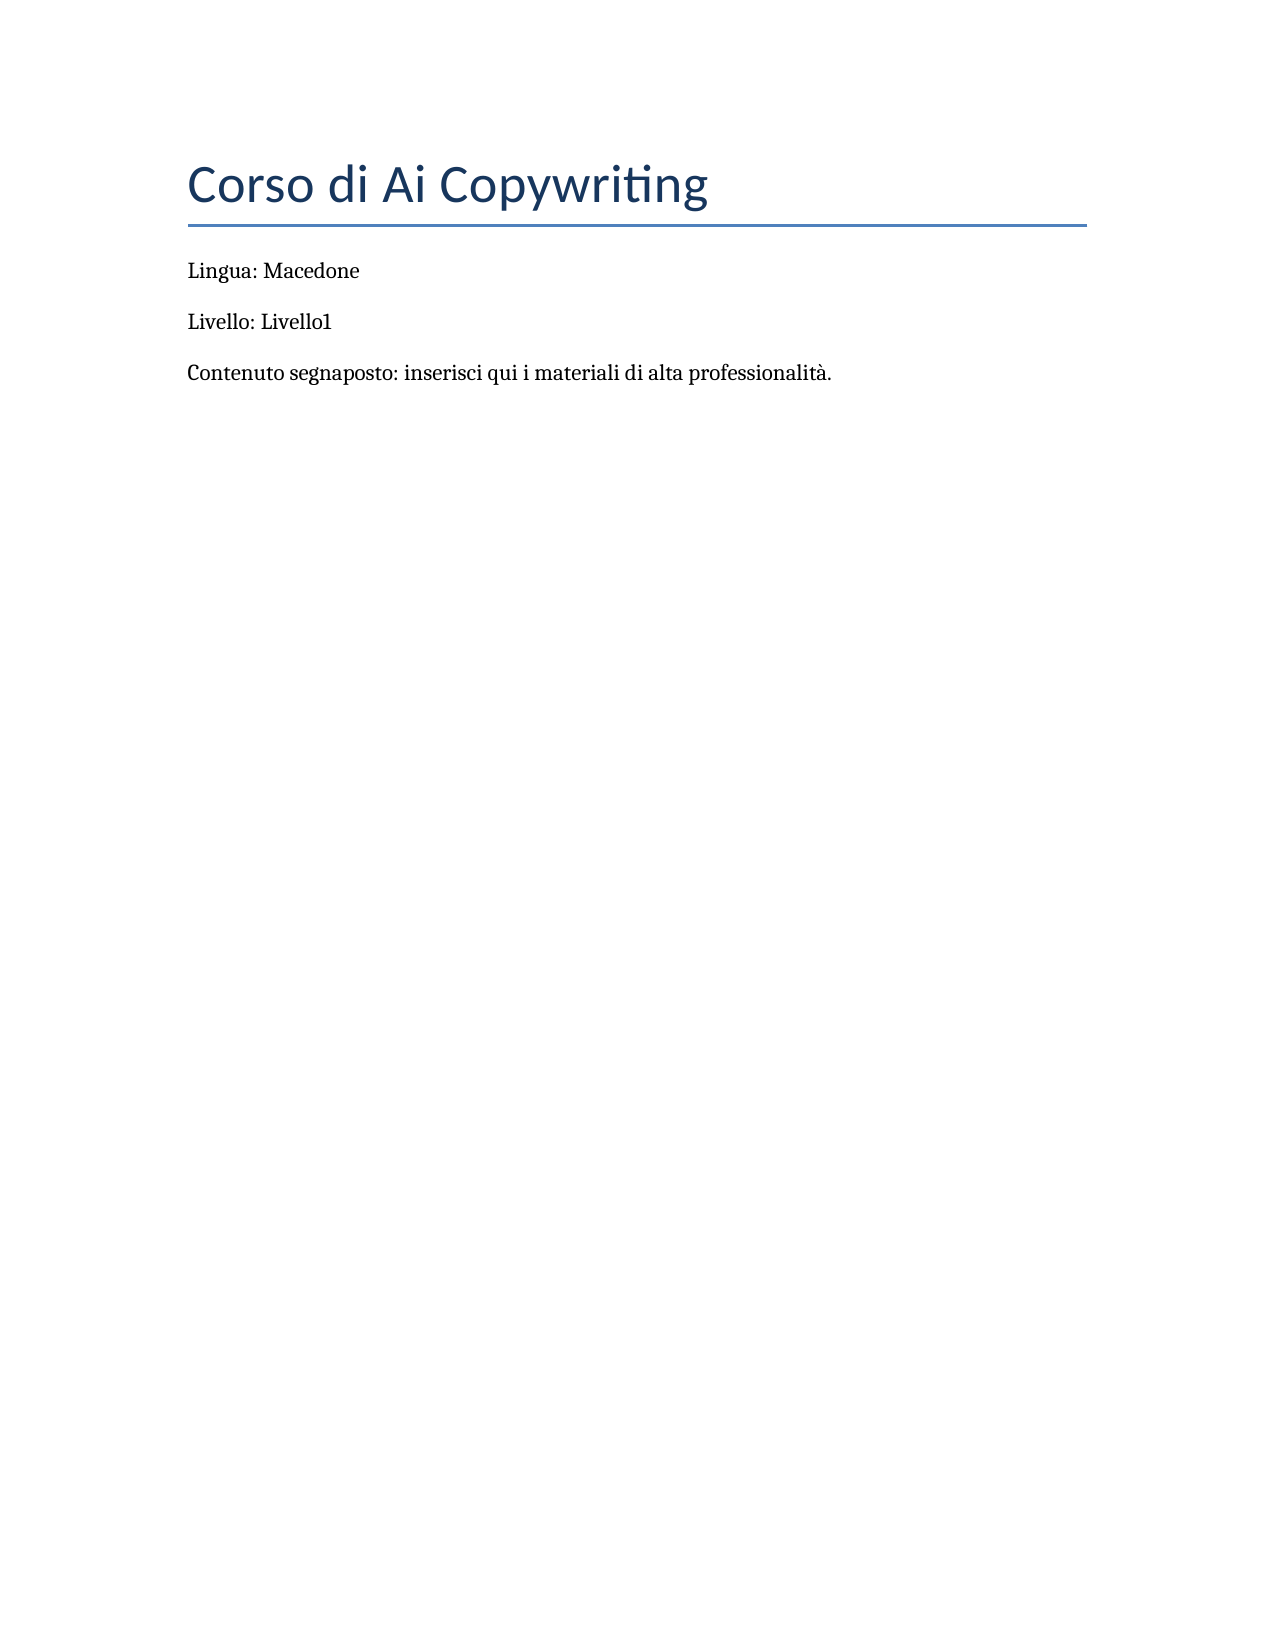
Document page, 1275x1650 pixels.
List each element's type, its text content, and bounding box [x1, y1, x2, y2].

text Contenuto segnaposto: inserisci qui i materiali di alta professionalità. [187, 360, 1087, 386]
text Lingua: Macedone [187, 258, 1087, 284]
text Livello: Livello1 [187, 309, 1087, 335]
title Corso di Ai Copywriting [187, 150, 1087, 227]
